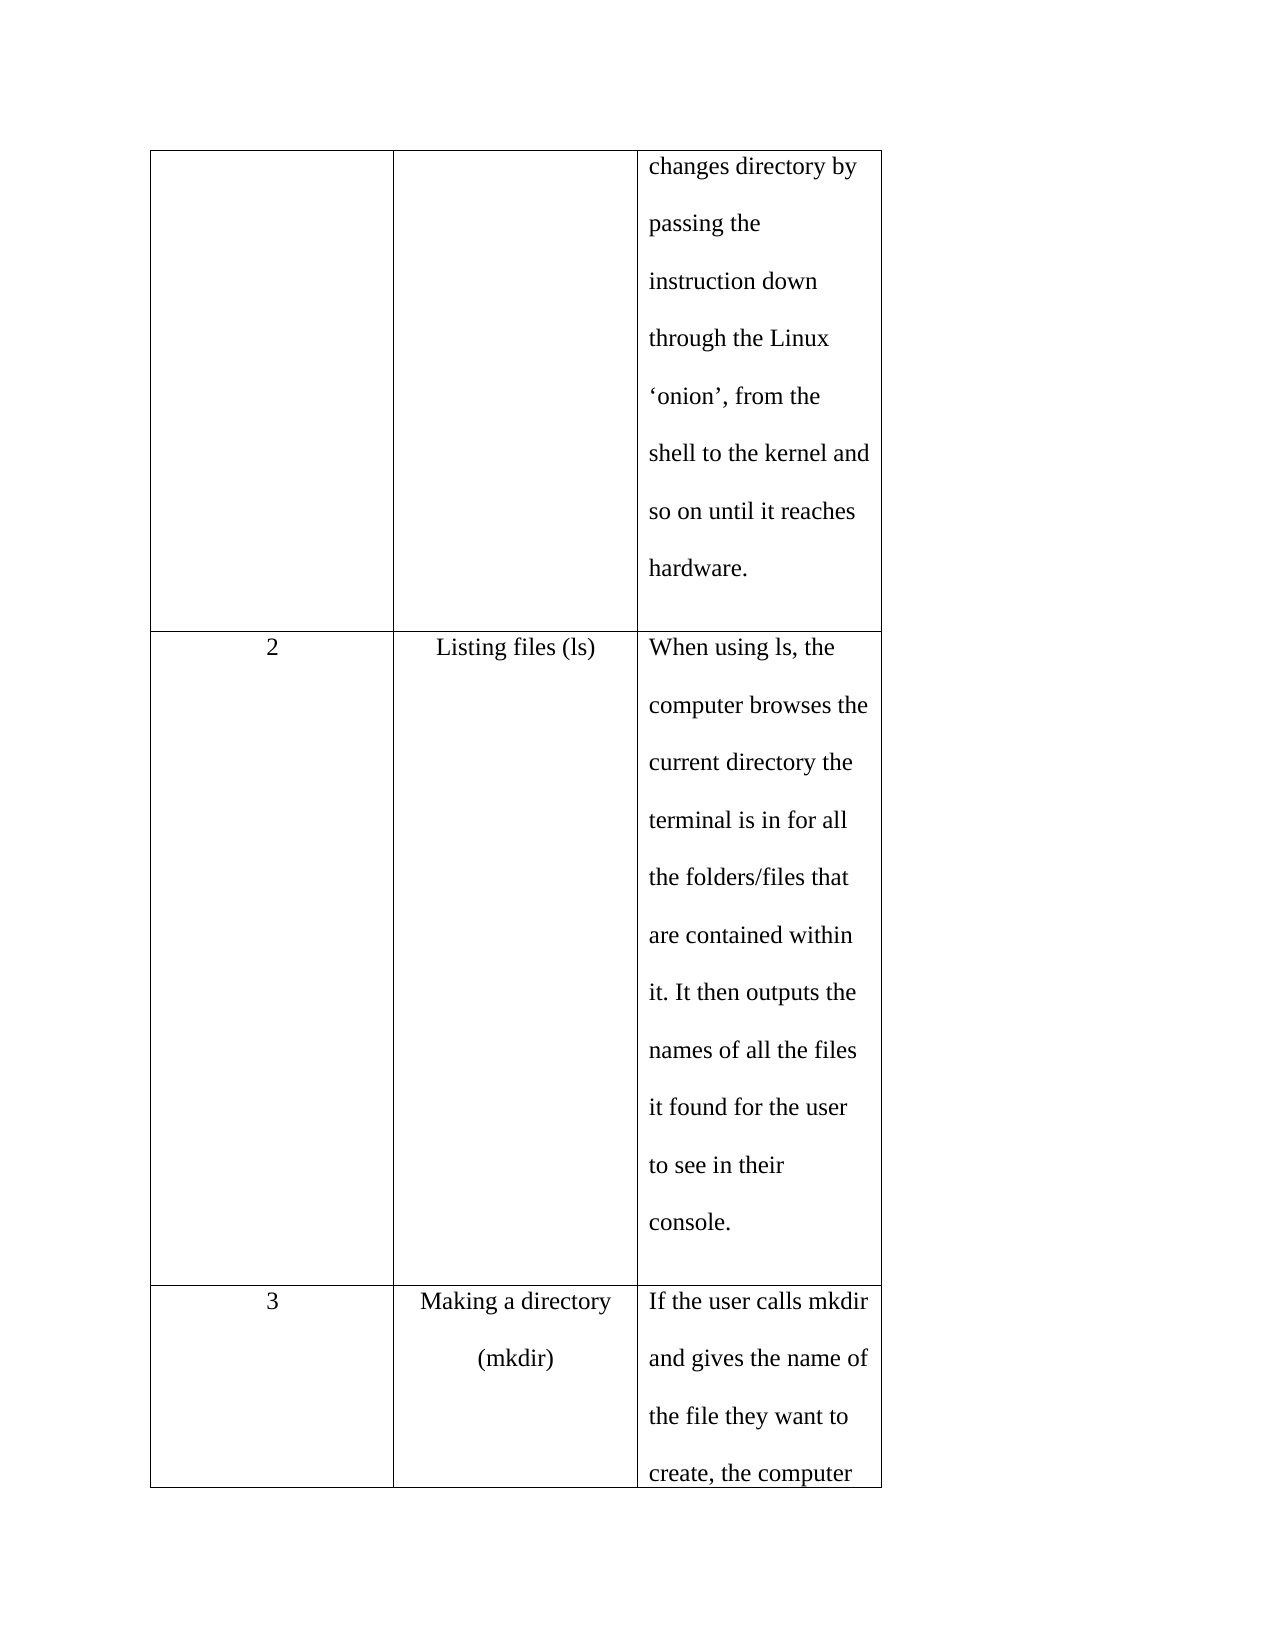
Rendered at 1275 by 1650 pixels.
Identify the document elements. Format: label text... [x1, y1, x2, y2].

table_cell Listing files (ls) [394, 632, 637, 1285]
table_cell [394, 1286, 637, 1487]
table_cell 1 [151, 151, 393, 631]
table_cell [638, 1286, 881, 1487]
table_cell 3 [151, 1286, 393, 1487]
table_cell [394, 151, 637, 631]
table_cell When using ls, the computer browses the current directory the terminal is in for all the folders/files that are contained within it. It then outputs the names of all the files it found for the user to see in their console. [638, 632, 881, 1285]
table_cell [638, 151, 881, 631]
table_cell 2 [151, 632, 393, 1285]
